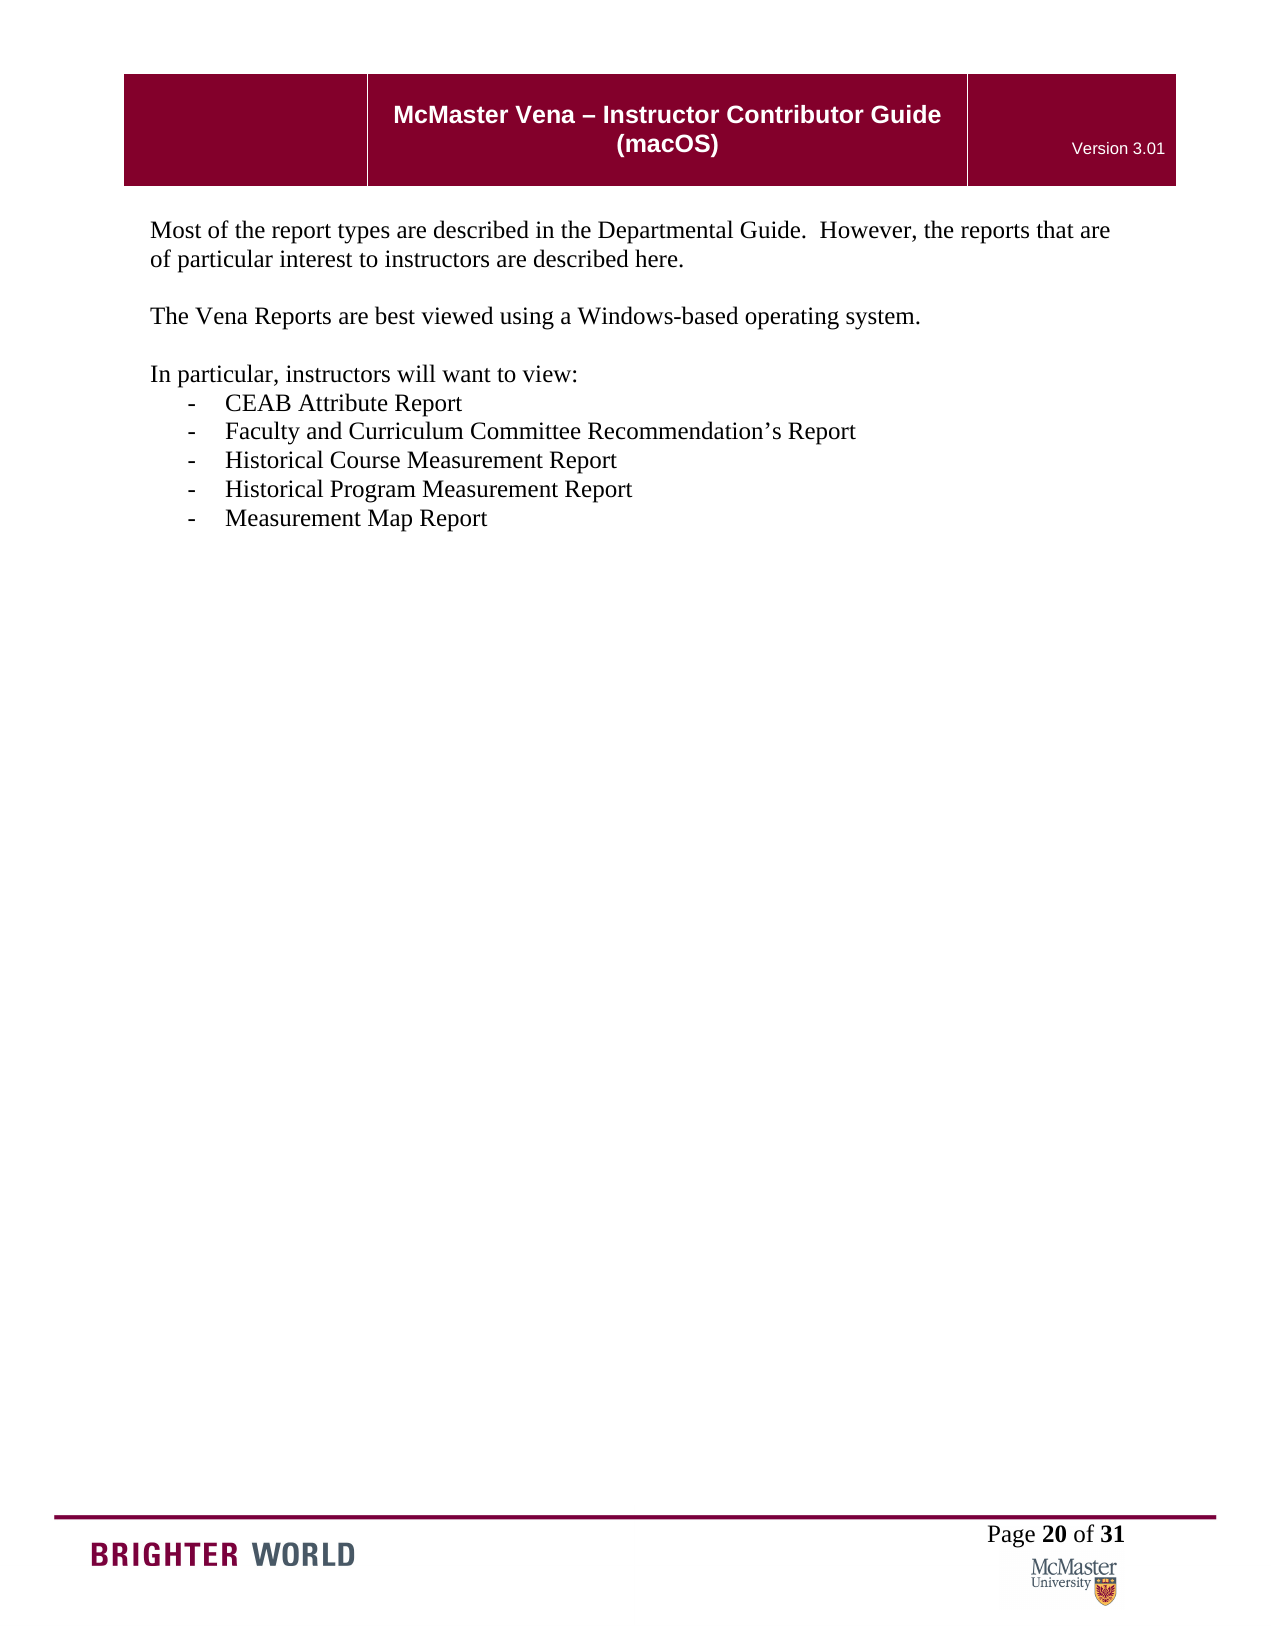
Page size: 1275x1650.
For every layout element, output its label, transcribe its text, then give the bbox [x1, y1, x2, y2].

text In particular, instructors will want to view: [150, 359, 1125, 388]
list CEAB Attribute Report [187, 388, 1125, 416]
text Most of the report types are described in the Departmental Guide. However, the reports that are of particular interest to instructors are described here. [150, 215, 1125, 273]
list Historical Program Measurement Report [187, 474, 1125, 503]
list Faculty and Curriculum Committee Recommendation’s Report [187, 416, 1125, 445]
list Measurement Map Report [187, 503, 1125, 531]
picture [0, 1505, 1272, 1626]
list Historical Course Measurement Report [187, 445, 1125, 474]
text The Vena Reports are best viewed using a Windows-based operating system. [150, 301, 1125, 330]
